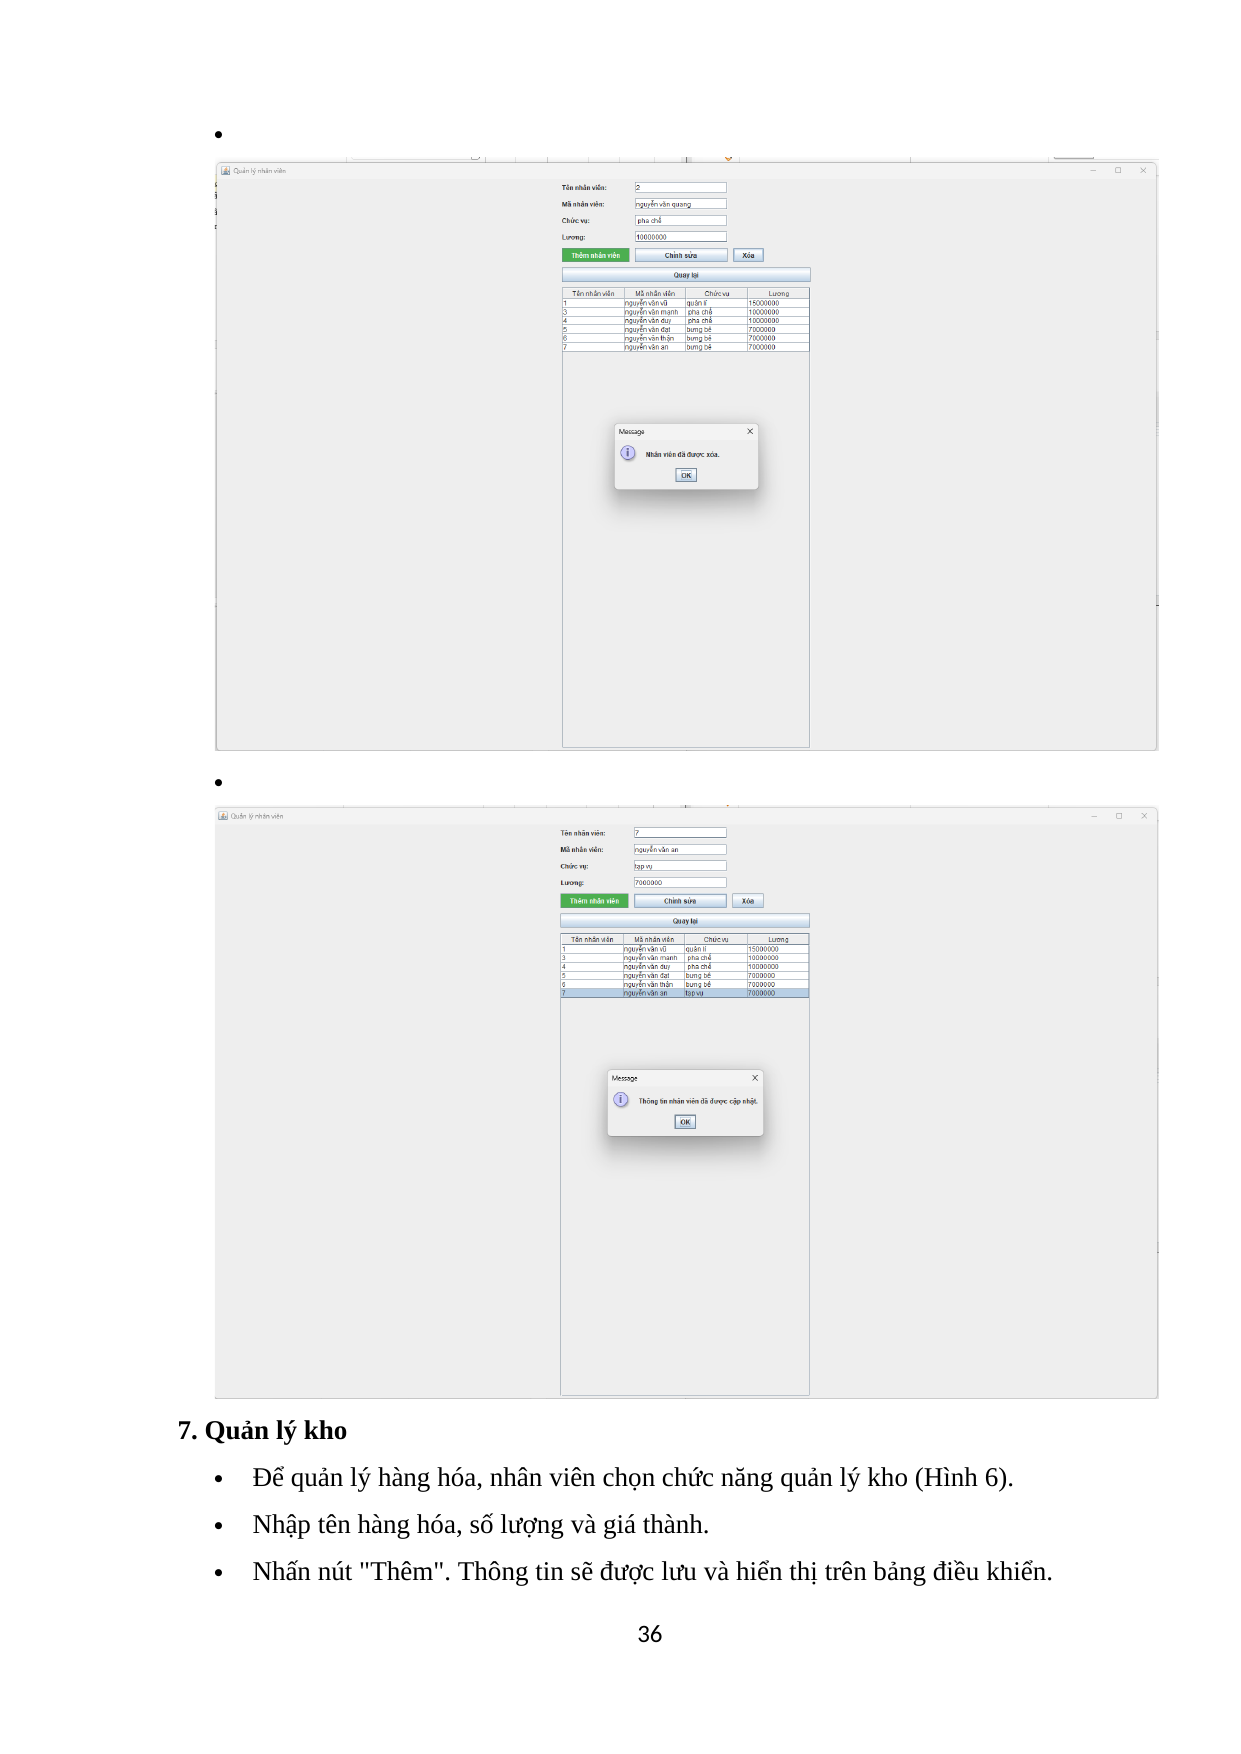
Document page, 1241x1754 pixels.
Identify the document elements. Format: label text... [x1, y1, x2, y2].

list Nhấn nút "Thêm". Thông tin sẽ được lưu và hiển thị trên bảng điều khiển. [215, 1554, 1122, 1586]
list Nhập tên hàng hóa, số lượng và giá thành. [215, 1508, 1122, 1539]
list Để quản lý hàng hóa, nhân viên chọn chức năng quản lý kho (Hình 6). [215, 1461, 1122, 1492]
picture [214, 805, 1159, 1399]
text 7. Quản lý kho [177, 1414, 1122, 1445]
picture [214, 157, 1159, 751]
